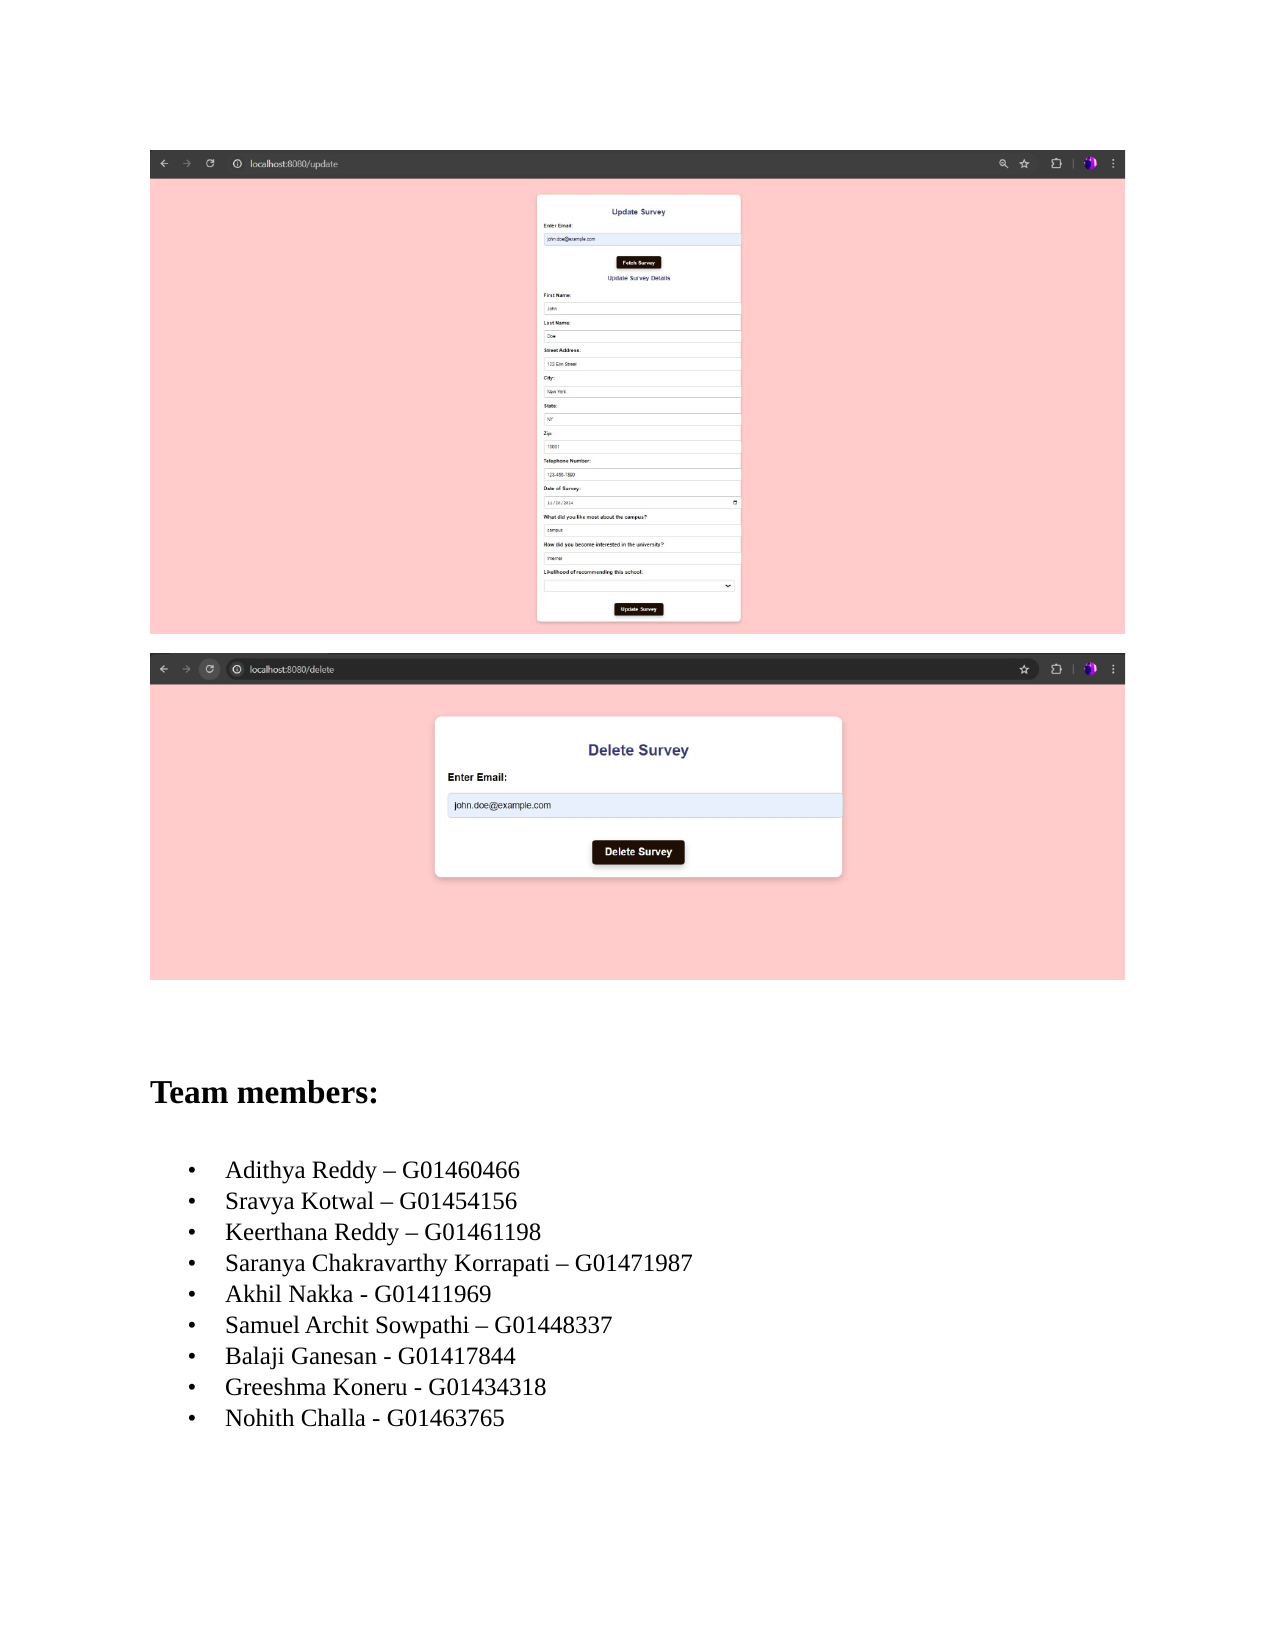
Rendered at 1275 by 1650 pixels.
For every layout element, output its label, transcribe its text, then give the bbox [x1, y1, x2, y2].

list Samuel Archit Sowpathi – G01448337 [187, 1310, 1125, 1339]
list Saranya Chakravarthy Korrapati – G01471987 [187, 1248, 1125, 1277]
list Sravya Kotwal – G01454156 [187, 1186, 1125, 1214]
list Keerthana Reddy – G01461198 [187, 1217, 1125, 1246]
list Adithya Reddy – G01460466 [187, 1155, 1125, 1183]
list Akhil Nakka - G01411969 [187, 1279, 1125, 1308]
picture [150, 653, 1125, 980]
picture [150, 150, 1125, 634]
list Nohith Challa - G01463765 [187, 1403, 1125, 1432]
list Team members: [150, 1072, 1125, 1110]
list Balaji Ganesan - G01417844 [187, 1341, 1125, 1370]
list Greeshma Koneru - G01434318 [187, 1372, 1125, 1401]
